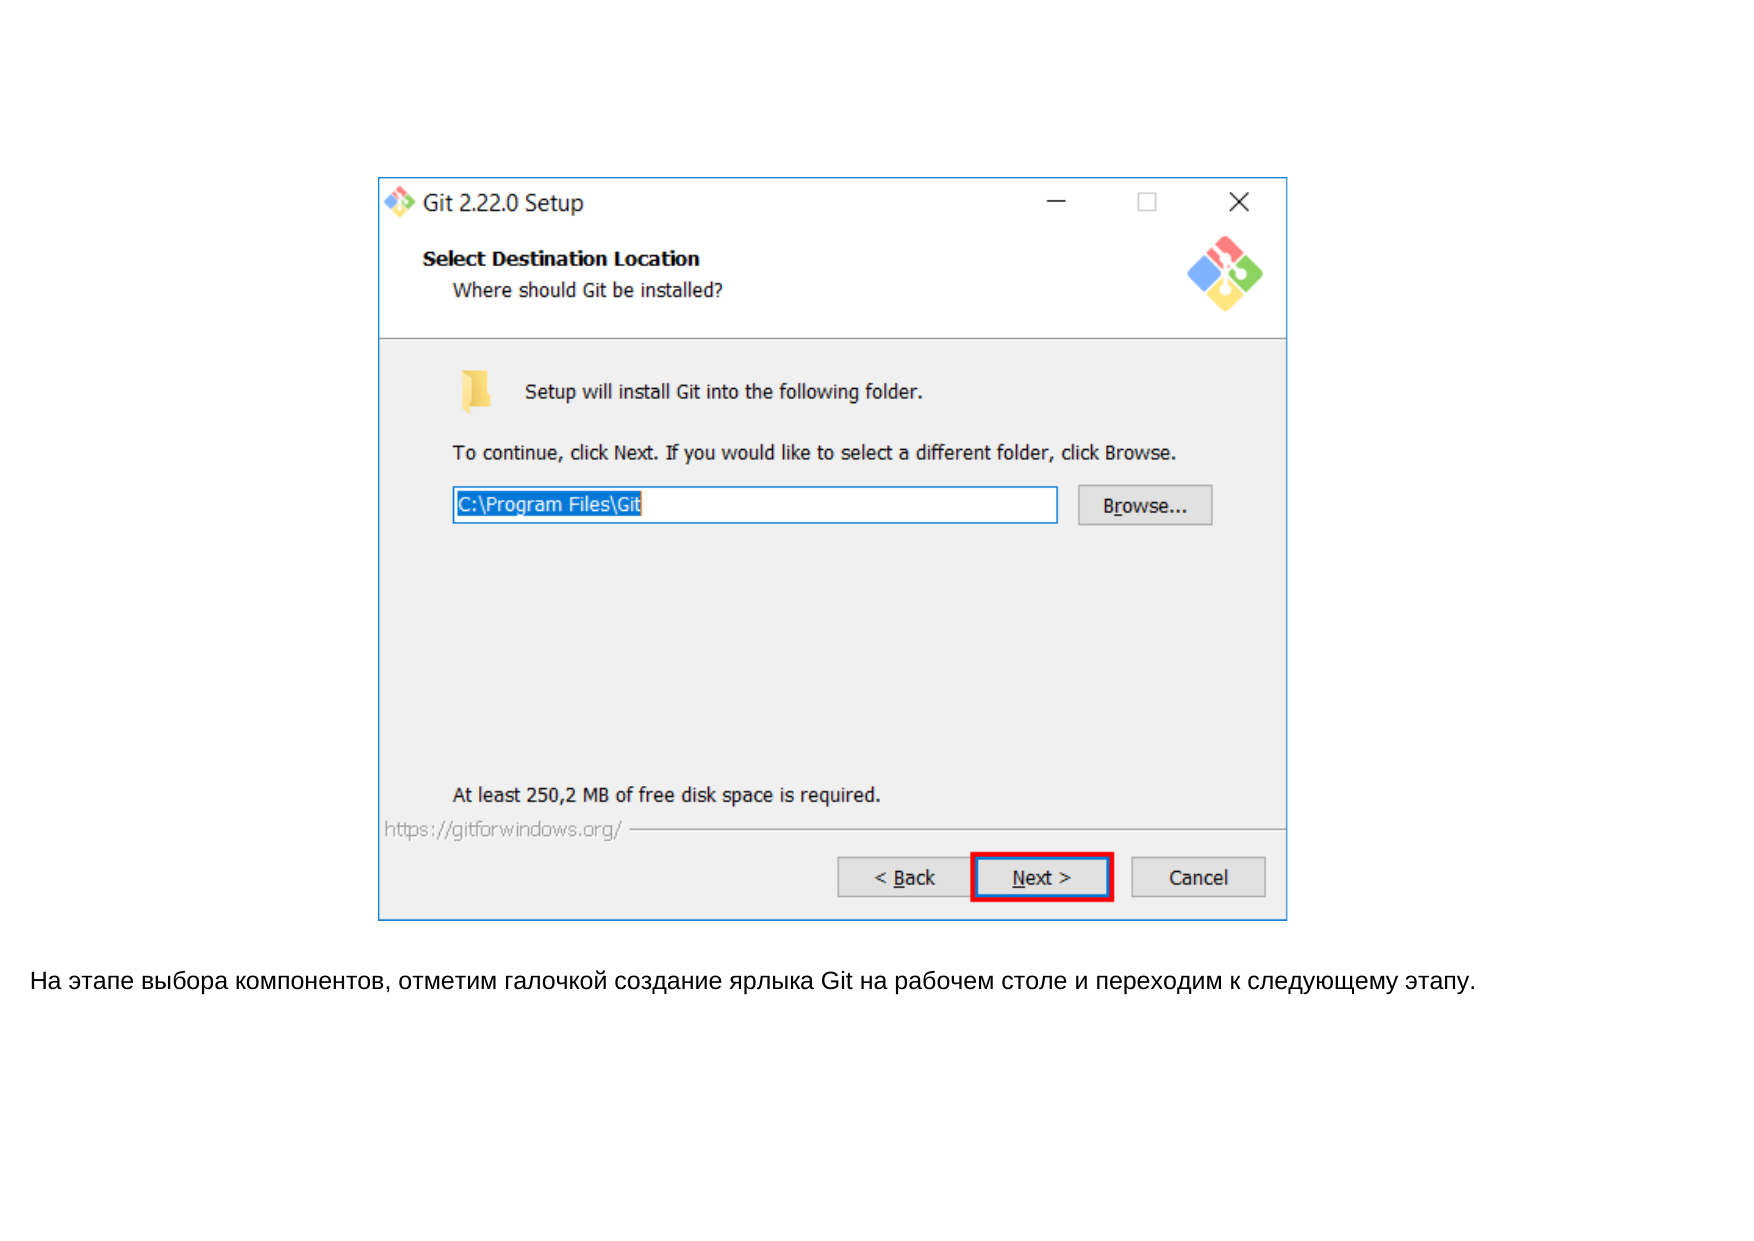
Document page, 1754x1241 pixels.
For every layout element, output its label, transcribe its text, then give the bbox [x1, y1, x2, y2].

text На этапе выбора компонентов, отметим галочкой создание ярлыка Git на рабочем столе и переходим к следующему этапу. [29, 966, 1636, 995]
picture [378, 177, 1288, 921]
